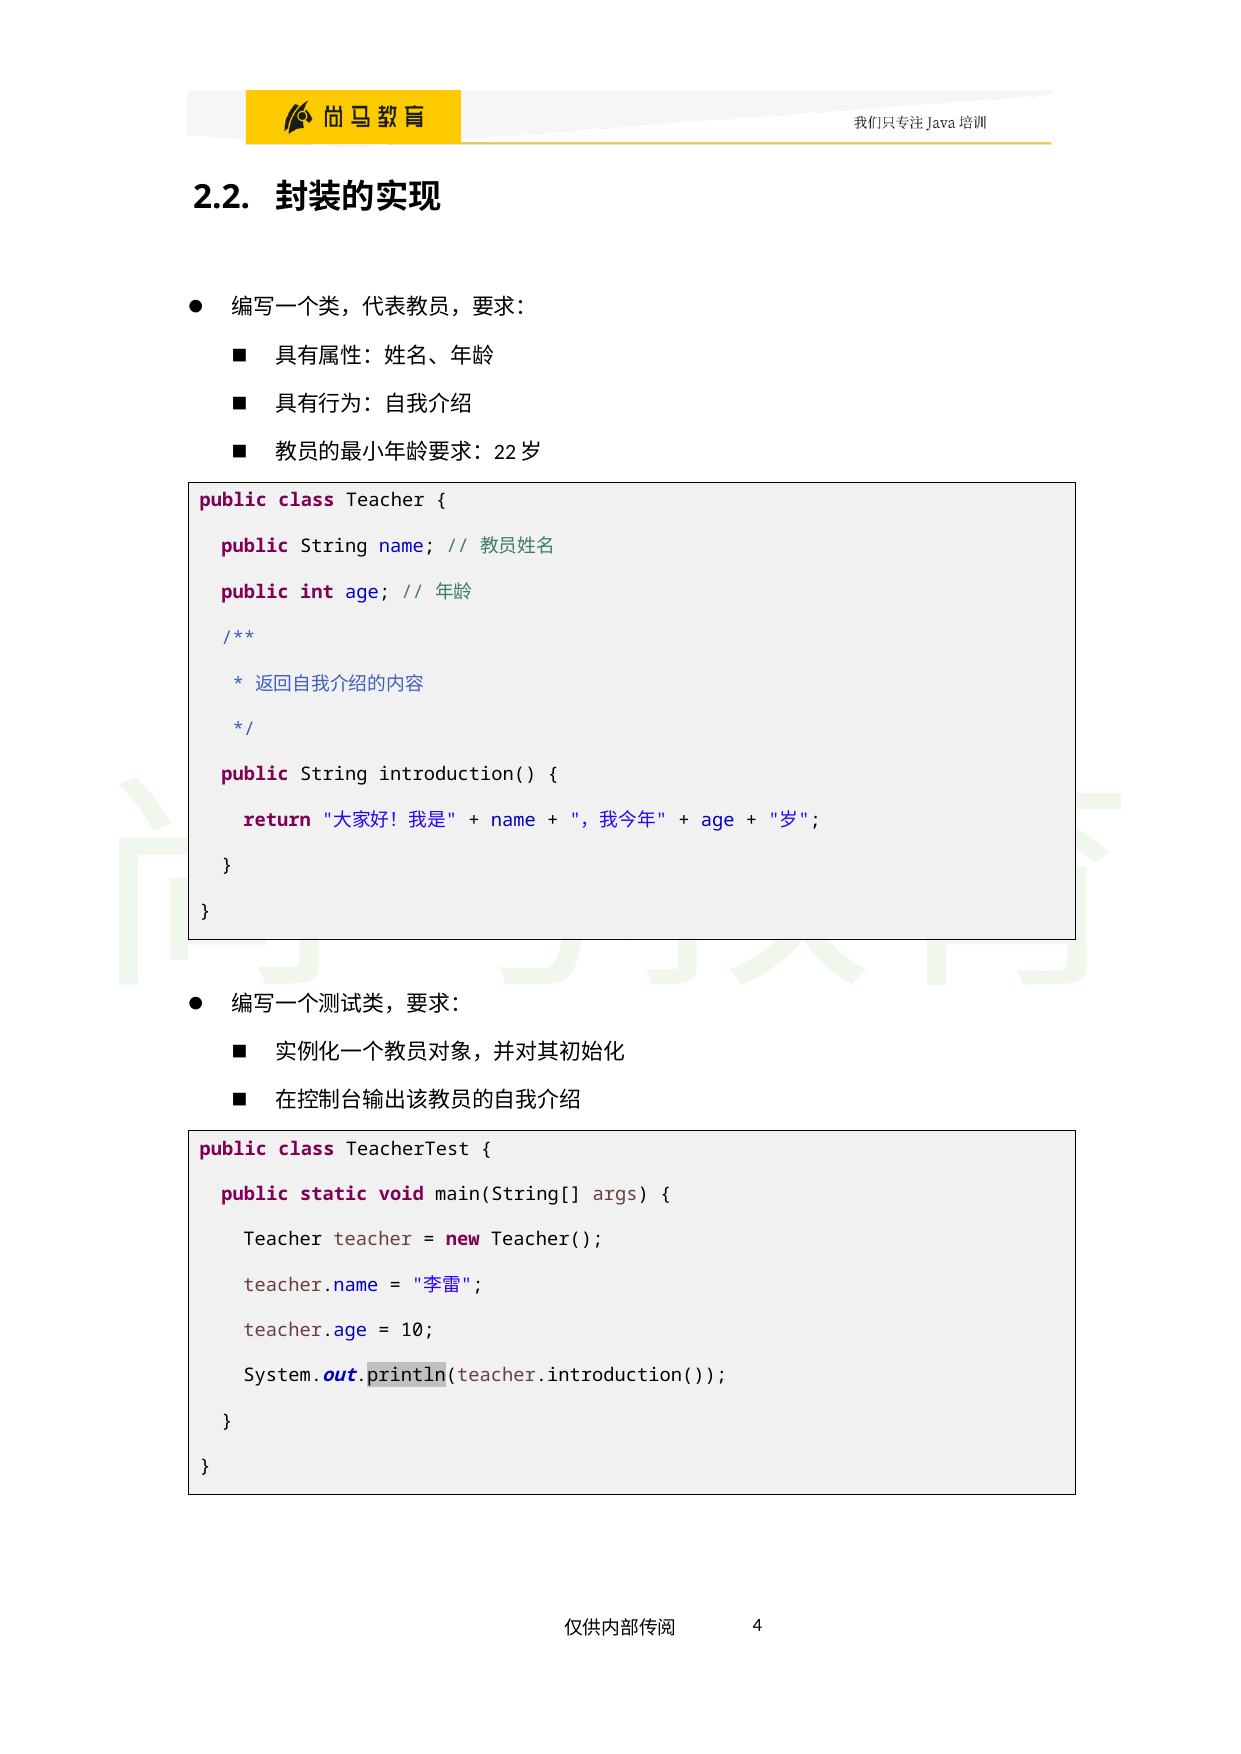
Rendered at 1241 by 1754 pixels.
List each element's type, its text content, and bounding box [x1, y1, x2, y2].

list 编写一个类，代表教员，要求： [187, 289, 1053, 321]
list 编写一个测试类，要求： [187, 985, 1053, 1018]
list 实例化一个教员对象，并对其初始化 [231, 1034, 1053, 1066]
list 教员的最小年龄要求：22岁 [231, 434, 1053, 466]
list 具有行为：自我介绍 [231, 386, 1053, 418]
subtitle 封装的实现 [193, 162, 1053, 227]
list 具有属性：姓名、年龄 [231, 337, 1053, 370]
picture [187, 90, 1052, 147]
list 在控制台输出该教员的自我介绍 [231, 1082, 1053, 1114]
table_header public class Teacher { public String name; // 教员姓名 public int age; // 年龄 /** * 返回自我介绍的内容 */ public String introduction() { return "大家好！我是" + name + "，我今年" + age + "岁"; } } [189, 483, 1075, 938]
table_header public class TeacherTest { public static void main(String[] args) { Teacher teacher = new Teacher(); teacher.name = "李雷"; teacher.age = 10; System.out.println(teacher.introduction()); } } [189, 1131, 1075, 1494]
